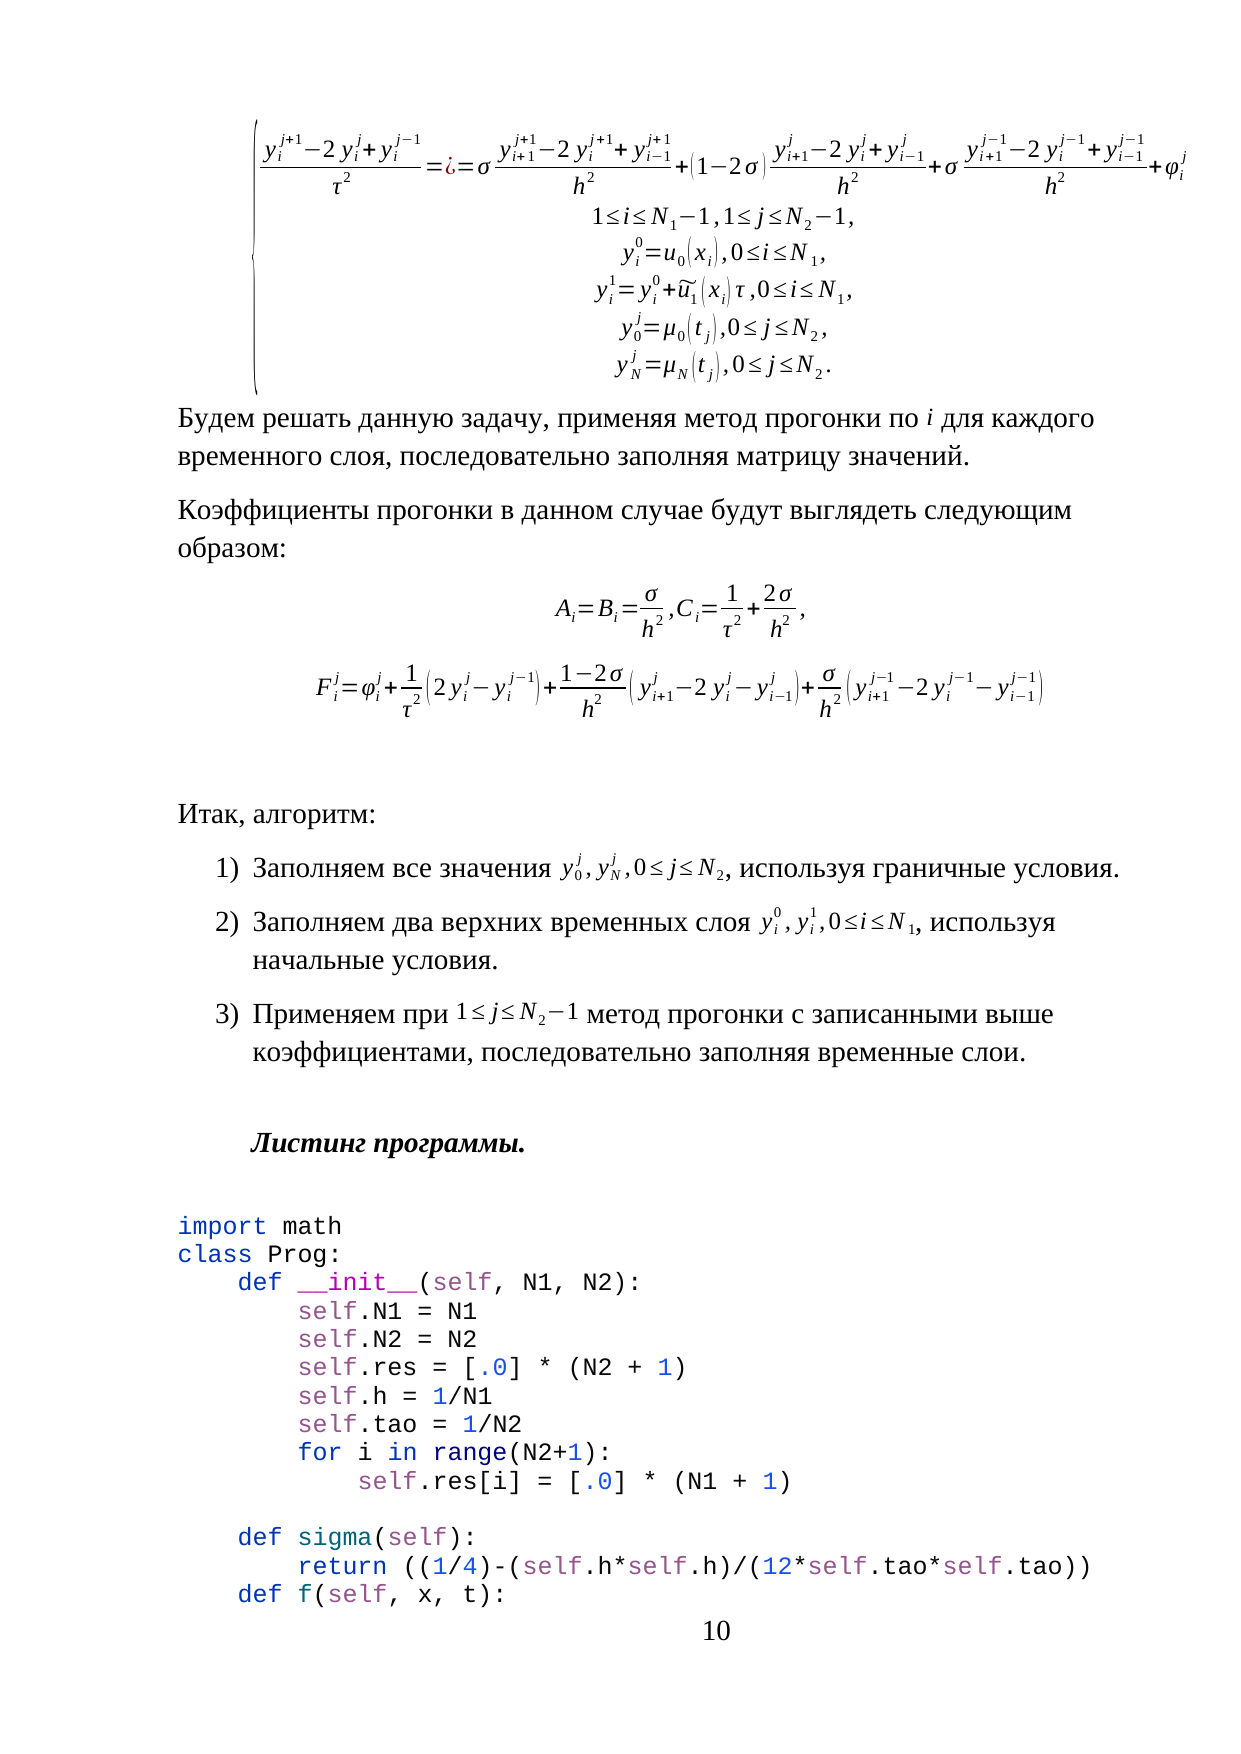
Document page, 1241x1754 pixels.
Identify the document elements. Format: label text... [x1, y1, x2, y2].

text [177, 1213, 1181, 1610]
list Заполняем все значения , используя граничные условия. [215, 847, 1181, 884]
text Итак, алгоритм: [177, 792, 1181, 830]
list Заполняем два верхних временных слоя , используя начальные условия. [215, 901, 1181, 976]
text Будем решать данную задачу, применяя метод прогонки по для каждого временного слоя, последовательно заполняя матрицу значений. [177, 397, 1181, 472]
subtitle Листинг программы. [177, 1122, 1181, 1159]
text Коэффициенты прогонки в данном случае будут выглядеть следующим образом: [177, 488, 1181, 563]
list Применяем при метод прогонки с записанными выше коэффициентами, последовательно заполняя временные слои. [215, 992, 1181, 1067]
